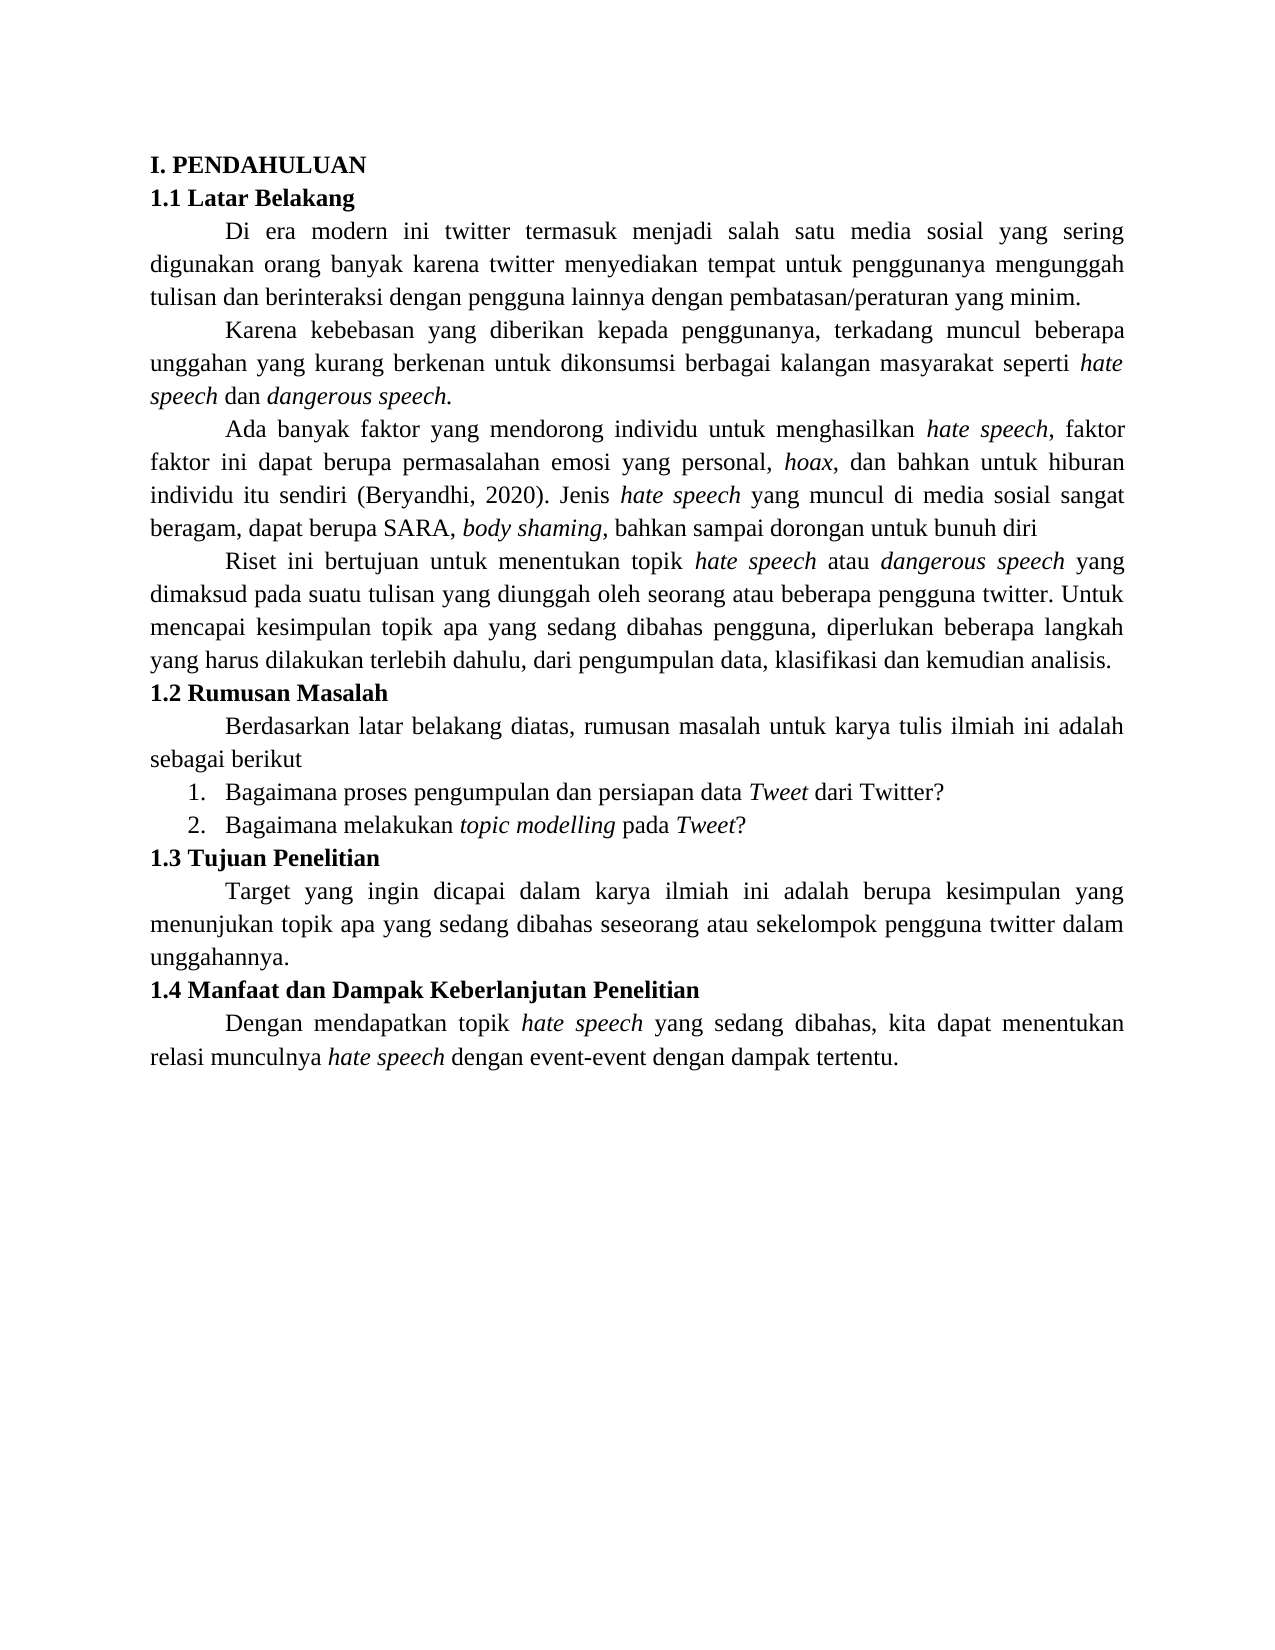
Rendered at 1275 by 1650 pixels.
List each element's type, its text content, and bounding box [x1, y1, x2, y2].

subtitle 1.2 Rumusan Masalah [150, 678, 1125, 707]
list Bagaimana proses pengumpulan dan persiapan data Tweet dari Twitter? [187, 777, 1125, 806]
subtitle 1.4 Manfaat dan Dampak Keberlanjutan Penelitian [150, 976, 1125, 1004]
list Bagaimana melakukan topic modelling pada Tweet? [187, 810, 1125, 839]
subtitle 1.1 Latar Belakang [150, 183, 1125, 212]
text Di era modern ini twitter termasuk menjadi salah satu media sosial yang sering digunakan orang banyak karena twitter menyediakan tempat untuk penggunanya mengunggah tulisan dan berinteraksi dengan pengguna lainnya dengan pembatasan/peraturan yang minim. [150, 216, 1125, 311]
subtitle 1.3 Tujuan Penelitian [150, 843, 1125, 872]
text Berdasarkan latar belakang diatas, rumusan masalah untuk karya tulis ilmiah ini adalah sebagai berikut [150, 711, 1125, 773]
subtitle I. PENDAHULUAN [150, 150, 1125, 179]
text Karena kebebasan yang diberikan kepada penggunanya, terkadang muncul beberapa unggahan yang kurang berkenan untuk dikonsumsi berbagai kalangan masyarakat seperti hate speech dan dangerous speech. [150, 315, 1125, 410]
text Target yang ingin dicapai dalam karya ilmiah ini adalah berupa kesimpulan yang menunjukan topik apa yang sedang dibahas seseorang atau sekelompok pengguna twitter dalam unggahannya. [150, 876, 1125, 971]
text Ada banyak faktor yang mendorong individu untuk menghasilkan hate speech, faktor faktor ini dapat berupa permasalahan emosi yang personal, hoax, dan bahkan untuk hiburan individu itu sendiri (Beryandhi, 2020). Jenis hate speech yang muncul di media sosial sangat beragam, dapat berupa SARA, body shaming, bahkan sampai dorongan untuk bunuh diri [150, 414, 1125, 542]
text Riset ini bertujuan untuk menentukan topik hate speech atau dangerous speech yang dimaksud pada suatu tulisan yang diunggah oleh seorang atau beberapa pengguna twitter. Untuk mencapai kesimpulan topik apa yang sedang dibahas pengguna, diperlukan beberapa langkah yang harus dilakukan terlebih dahulu, dari pengumpulan data, klasifikasi dan kemudian analisis. [150, 546, 1125, 674]
text Dengan mendapatkan topik hate speech yang sedang dibahas, kita dapat menentukan relasi munculnya hate speech dengan event-event dengan dampak tertentu. [150, 1008, 1125, 1070]
